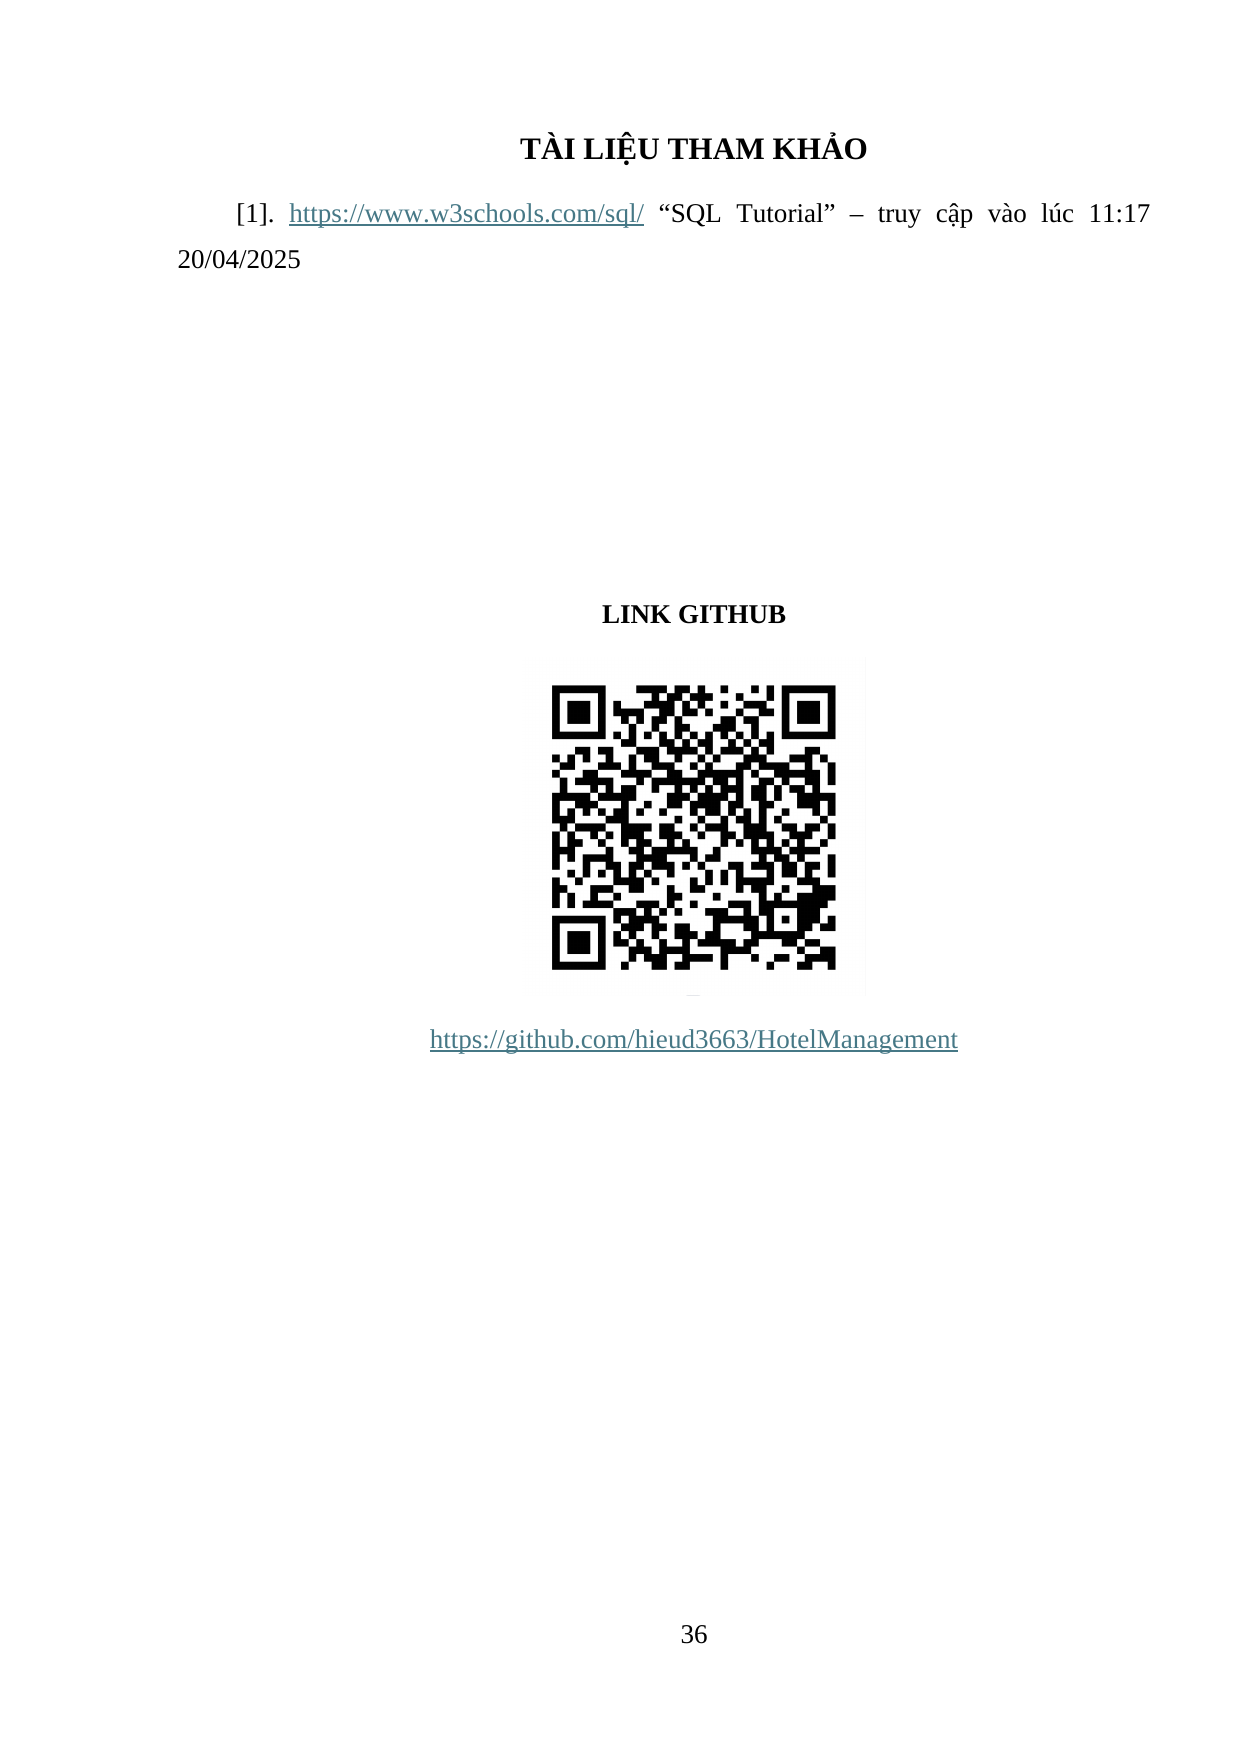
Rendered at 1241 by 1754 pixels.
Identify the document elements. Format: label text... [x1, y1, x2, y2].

text https://github.com/hieud3663/HotelManagement [177, 1023, 1152, 1054]
text LINK GITHUB [177, 599, 1152, 630]
text TÀI LIỆU THAM KHẢO [177, 131, 1152, 167]
text [1]. https://www.w3schools.com/sql/ “SQL Tutorial” – truy cập vào lúc 11:17 20/04/2025 [177, 197, 1152, 275]
picture [522, 657, 866, 996]
